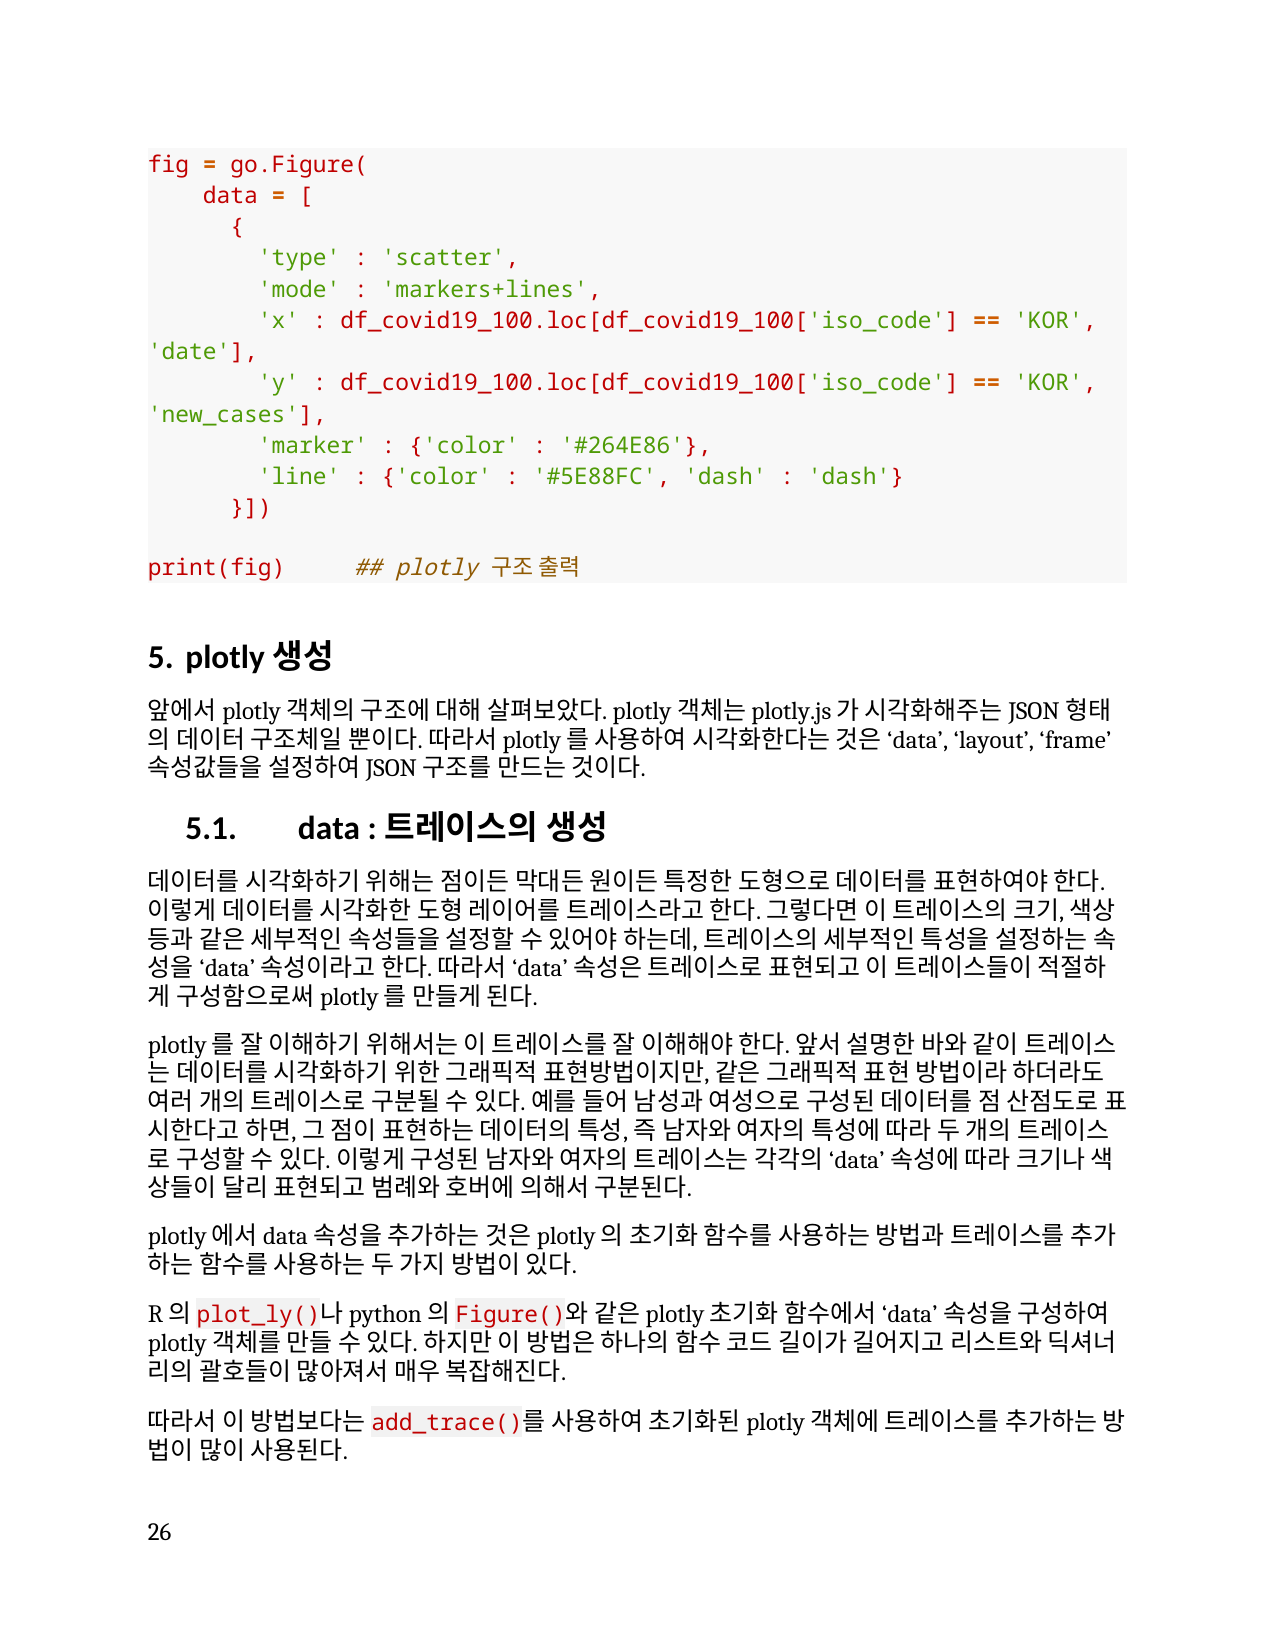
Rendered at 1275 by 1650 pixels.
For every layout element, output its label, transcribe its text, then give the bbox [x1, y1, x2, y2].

subtitle data : 트레이스의 생성 [185, 804, 1127, 849]
subtitle plotly 생성 [148, 633, 1127, 678]
text plotly를 잘 이해하기 위해서는 이 트레이스를 잘 이해해야 한다. 앞서 설명한 바와 같이 트레이스는 데이터를 시각화하기 위한 그래픽적 표현방법이지만, 같은 그래픽적 표현 방법이라 하더라도 여러 개의 트레이스로 구분될 수 있다. 예를 들어 남성과 여성으로 구성된 데이터를 점 산점도로 표시한다고 하면, 그 점이 표현하는 데이터의 특성, 즉 남자와 여자의 특성에 따라 두 개의 트레이스로 구성할 수 있다. 이렇게 구성된 남자와 여자의 트레이스는 각각의 ‘data’ 속성에 따라 크기나 색상들이 달리 표현되고 범례와 호버에 의해서 구분된다. [148, 1031, 1127, 1203]
text R의 plot_ly()나 python의 Figure()와 같은 plotly 초기화 함수에서 ‘data’ 속성을 구성하여 plotly 객체를 만들 수 있다. 하지만 이 방법은 하나의 함수 코드 길이가 길어지고 리스트와 딕셔너리의 괄호들이 많아져서 매우 복잡해진다. [148, 1298, 1127, 1387]
text 따라서 이 방법보다는 add_trace()를 사용하여 초기화된 plotly 객체에 트레이스를 추가하는 방법이 많이 사용된다. [148, 1406, 1127, 1466]
text plotly에서 data 속성을 추가하는 것은 plotly의 초기화 함수를 사용하는 방법과 트레이스를 추가하는 함수를 사용하는 두 가지 방법이 있다. [148, 1222, 1127, 1279]
text 앞에서 plotly 객체의 구조에 대해 살펴보았다. plotly 객체는 plotly.js가 시각화해주는 JSON 형태의 데이터 구조체일 뿐이다. 따라서 plotly를 사용하여 시각화한다는 것은 ‘data’, ‘layout’, ‘frame’ 속성값들을 설정하여 JSON 구조를 만드는 것이다. [148, 697, 1127, 783]
text 데이터를 시각화하기 위해는 점이든 막대든 원이든 특정한 도형으로 데이터를 표현하여야 한다. 이렇게 데이터를 시각화한 도형 레이어를 트레이스라고 한다. 그렇다면 이 트레이스의 크기, 색상 등과 같은 세부적인 속성들을 설정할 수 있어야 하는데, 트레이스의 세부적인 특성을 설정하는 속성을 ‘data’ 속성이라고 한다. 따라서 ‘data’ 속성은 트레이스로 표현되고 이 트레이스들이 적절하게 구성함으로써 plotly를 만들게 된다. [148, 868, 1127, 1012]
